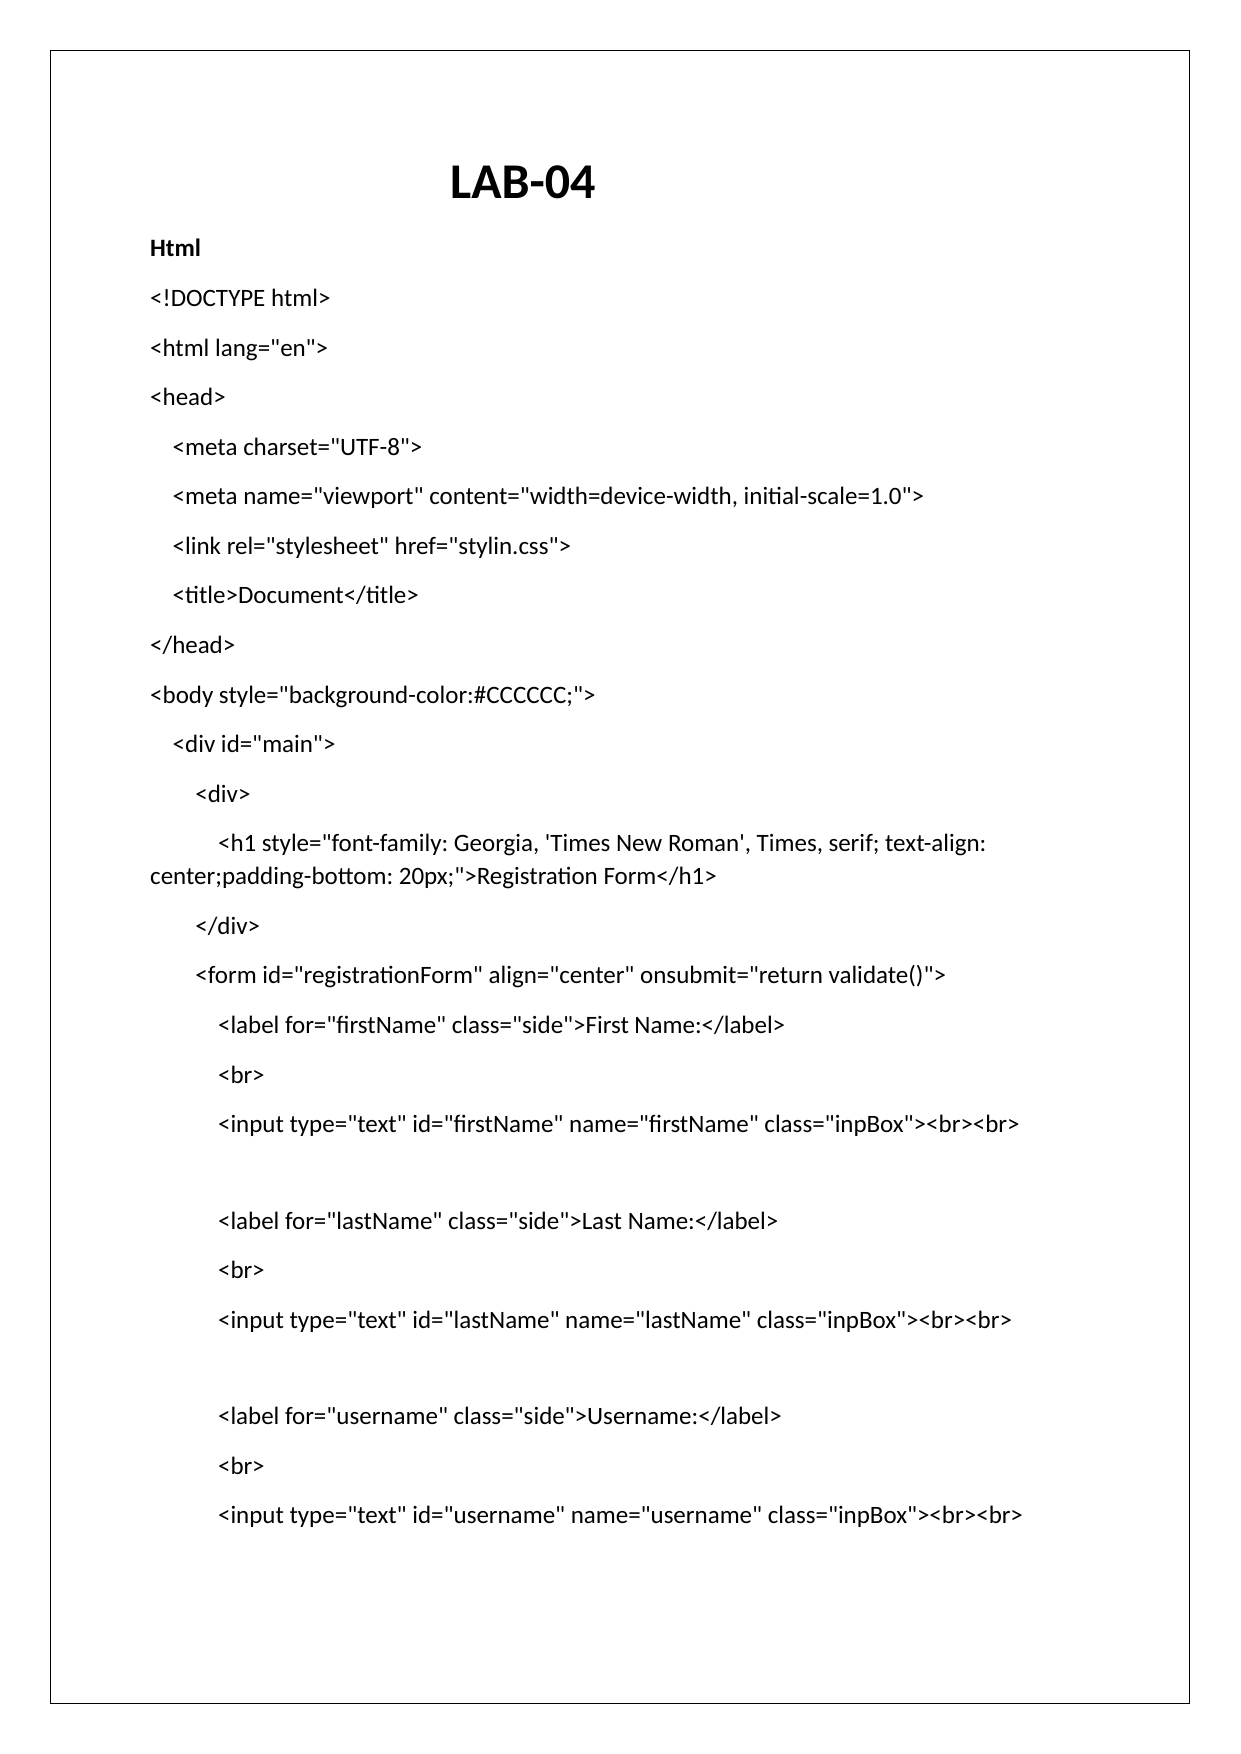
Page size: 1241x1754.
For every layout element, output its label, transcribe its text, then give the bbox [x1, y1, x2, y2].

text </div> [150, 910, 1090, 941]
text Html [150, 232, 1090, 263]
text <div id="main"> [150, 728, 1090, 759]
text <h1 style="font-family: Georgia, 'Times New Roman', Times, serif; text-align: center;padding-bottom: 20px;">Registration Form</h1> [150, 827, 1090, 891]
text <input type="text" id="firstName" name="firstName" class="inpBox"><br><br> [150, 1108, 1090, 1139]
text <div> [150, 778, 1090, 808]
text <head> [150, 381, 1090, 412]
text </head> [150, 629, 1090, 660]
text <meta name="viewport" content="width=device-width, initial-scale=1.0"> [150, 480, 1090, 511]
text <br> [150, 1450, 1090, 1481]
text <label for="firstName" class="side">First Name:</label> [150, 1009, 1090, 1040]
text <br> [150, 1059, 1090, 1089]
text <label for="username" class="side">Username:</label> [150, 1400, 1090, 1431]
text <link rel="stylesheet" href="stylin.css"> [150, 530, 1090, 561]
text <label for="lastName" class="side">Last Name:</label> [150, 1205, 1090, 1235]
text <form id="registrationForm" align="center" onsubmit="return validate()"> [150, 959, 1090, 990]
text <input type="text" id="lastName" name="lastName" class="inpBox"><br><br> [150, 1304, 1090, 1334]
text <meta charset="UTF-8"> [150, 431, 1090, 461]
text LAB-04 [450, 150, 1090, 211]
text <input type="text" id="username" name="username" class="inpBox"><br><br> [150, 1499, 1090, 1530]
text <html lang="en"> [150, 332, 1090, 362]
text <br> [150, 1254, 1090, 1285]
text <body style="background-color:#CCCCCC;"> [150, 679, 1090, 709]
text <title>Document</title> [150, 579, 1090, 610]
text <!DOCTYPE html> [150, 282, 1090, 313]
